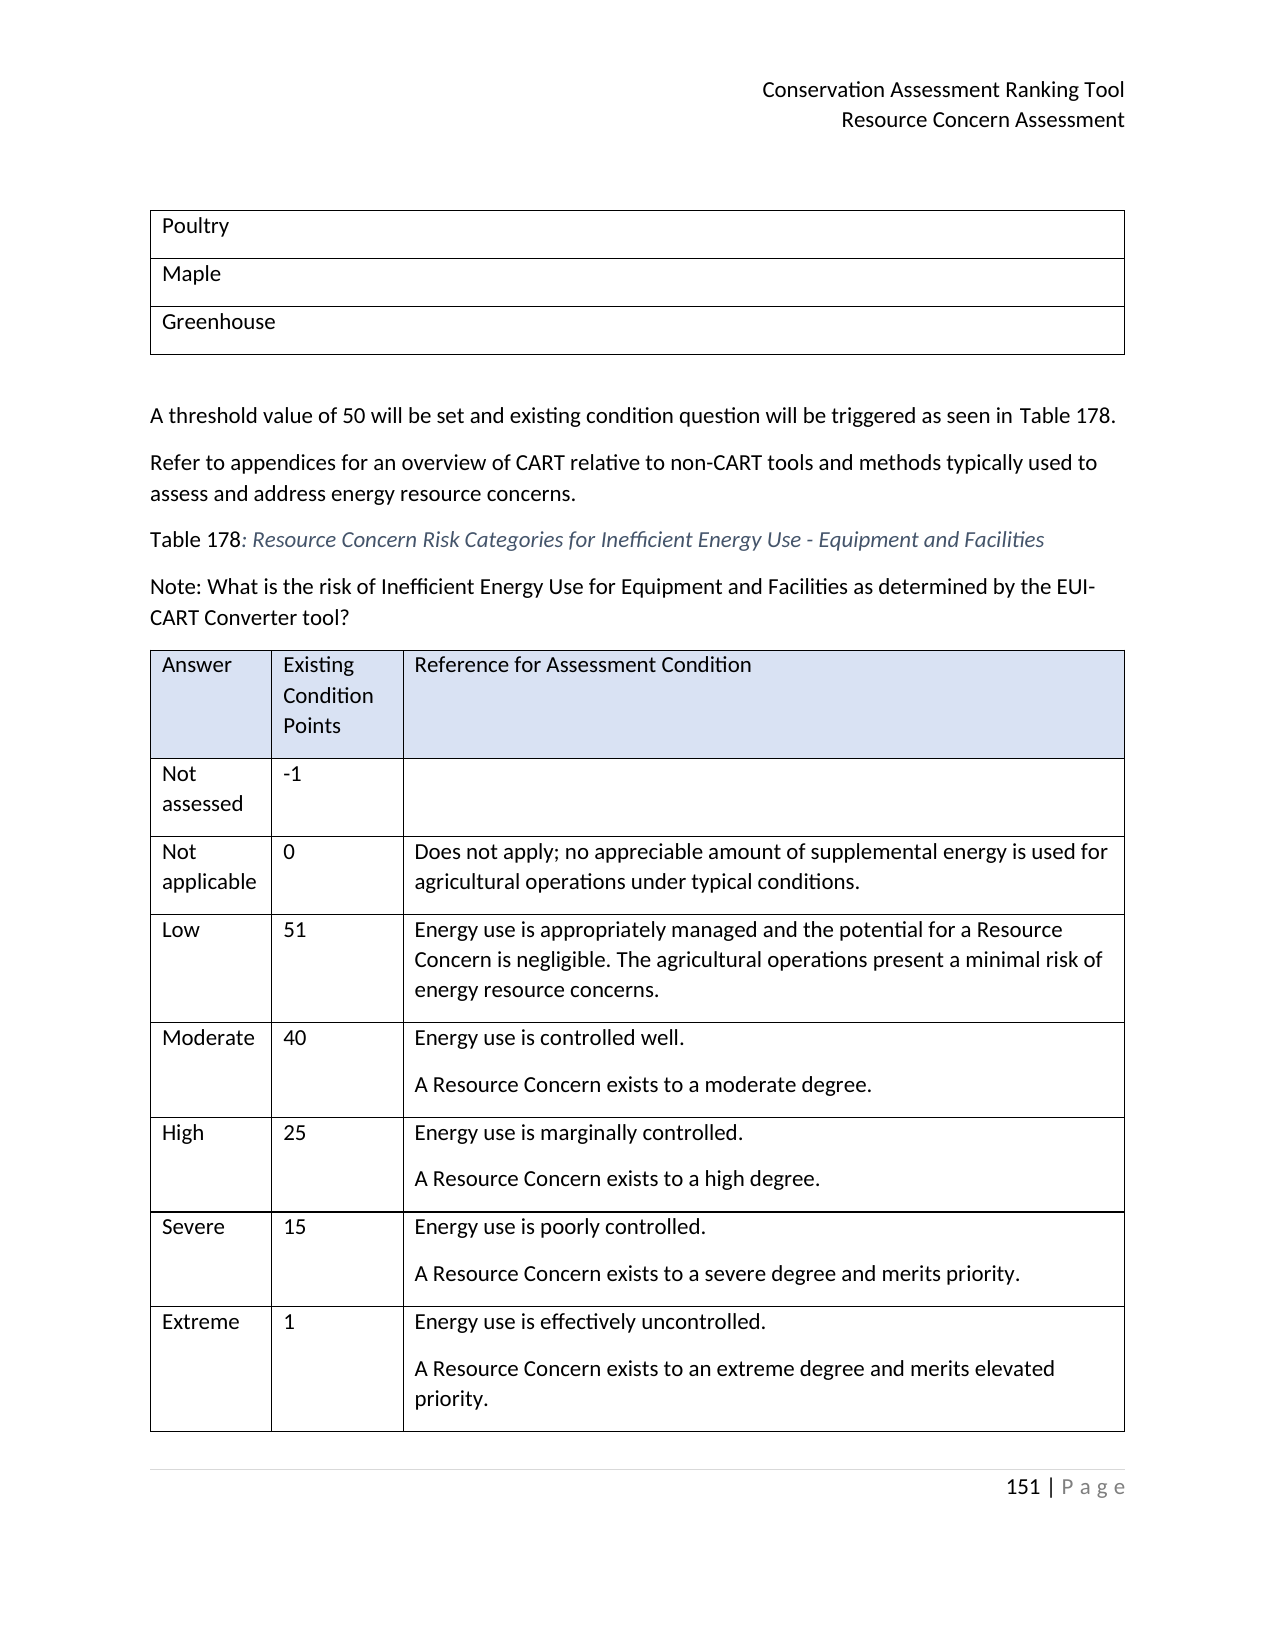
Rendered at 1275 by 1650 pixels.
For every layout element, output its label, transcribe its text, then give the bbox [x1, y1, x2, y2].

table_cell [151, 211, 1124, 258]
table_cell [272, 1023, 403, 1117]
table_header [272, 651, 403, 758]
text A threshold value of 50 will be set and existing condition question will be triggered as seen in Table 178. [150, 402, 1125, 429]
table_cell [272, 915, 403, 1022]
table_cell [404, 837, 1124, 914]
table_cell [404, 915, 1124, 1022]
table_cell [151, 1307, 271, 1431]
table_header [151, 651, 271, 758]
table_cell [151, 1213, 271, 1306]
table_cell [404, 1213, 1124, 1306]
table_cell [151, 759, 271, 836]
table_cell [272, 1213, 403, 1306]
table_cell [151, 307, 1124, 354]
text Note: What is the risk of Inefficient Energy Use for Equipment and Facilities as determined by the EUI-CART Converter tool? [150, 572, 1125, 631]
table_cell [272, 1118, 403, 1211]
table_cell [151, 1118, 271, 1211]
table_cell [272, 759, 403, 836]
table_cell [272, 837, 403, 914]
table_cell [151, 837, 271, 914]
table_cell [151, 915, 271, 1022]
text Refer to appendices for an overview of CART relative to non-CART tools and methods typically used to assess and address energy resource concerns. [150, 448, 1125, 507]
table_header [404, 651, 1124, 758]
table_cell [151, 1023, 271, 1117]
text Table 178: Resource Concern Risk Categories for Inefficient Energy Use - Equipment and Facilities [150, 526, 1125, 553]
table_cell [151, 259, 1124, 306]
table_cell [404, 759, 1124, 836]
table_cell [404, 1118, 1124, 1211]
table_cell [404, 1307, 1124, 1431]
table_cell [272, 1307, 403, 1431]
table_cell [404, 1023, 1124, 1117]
